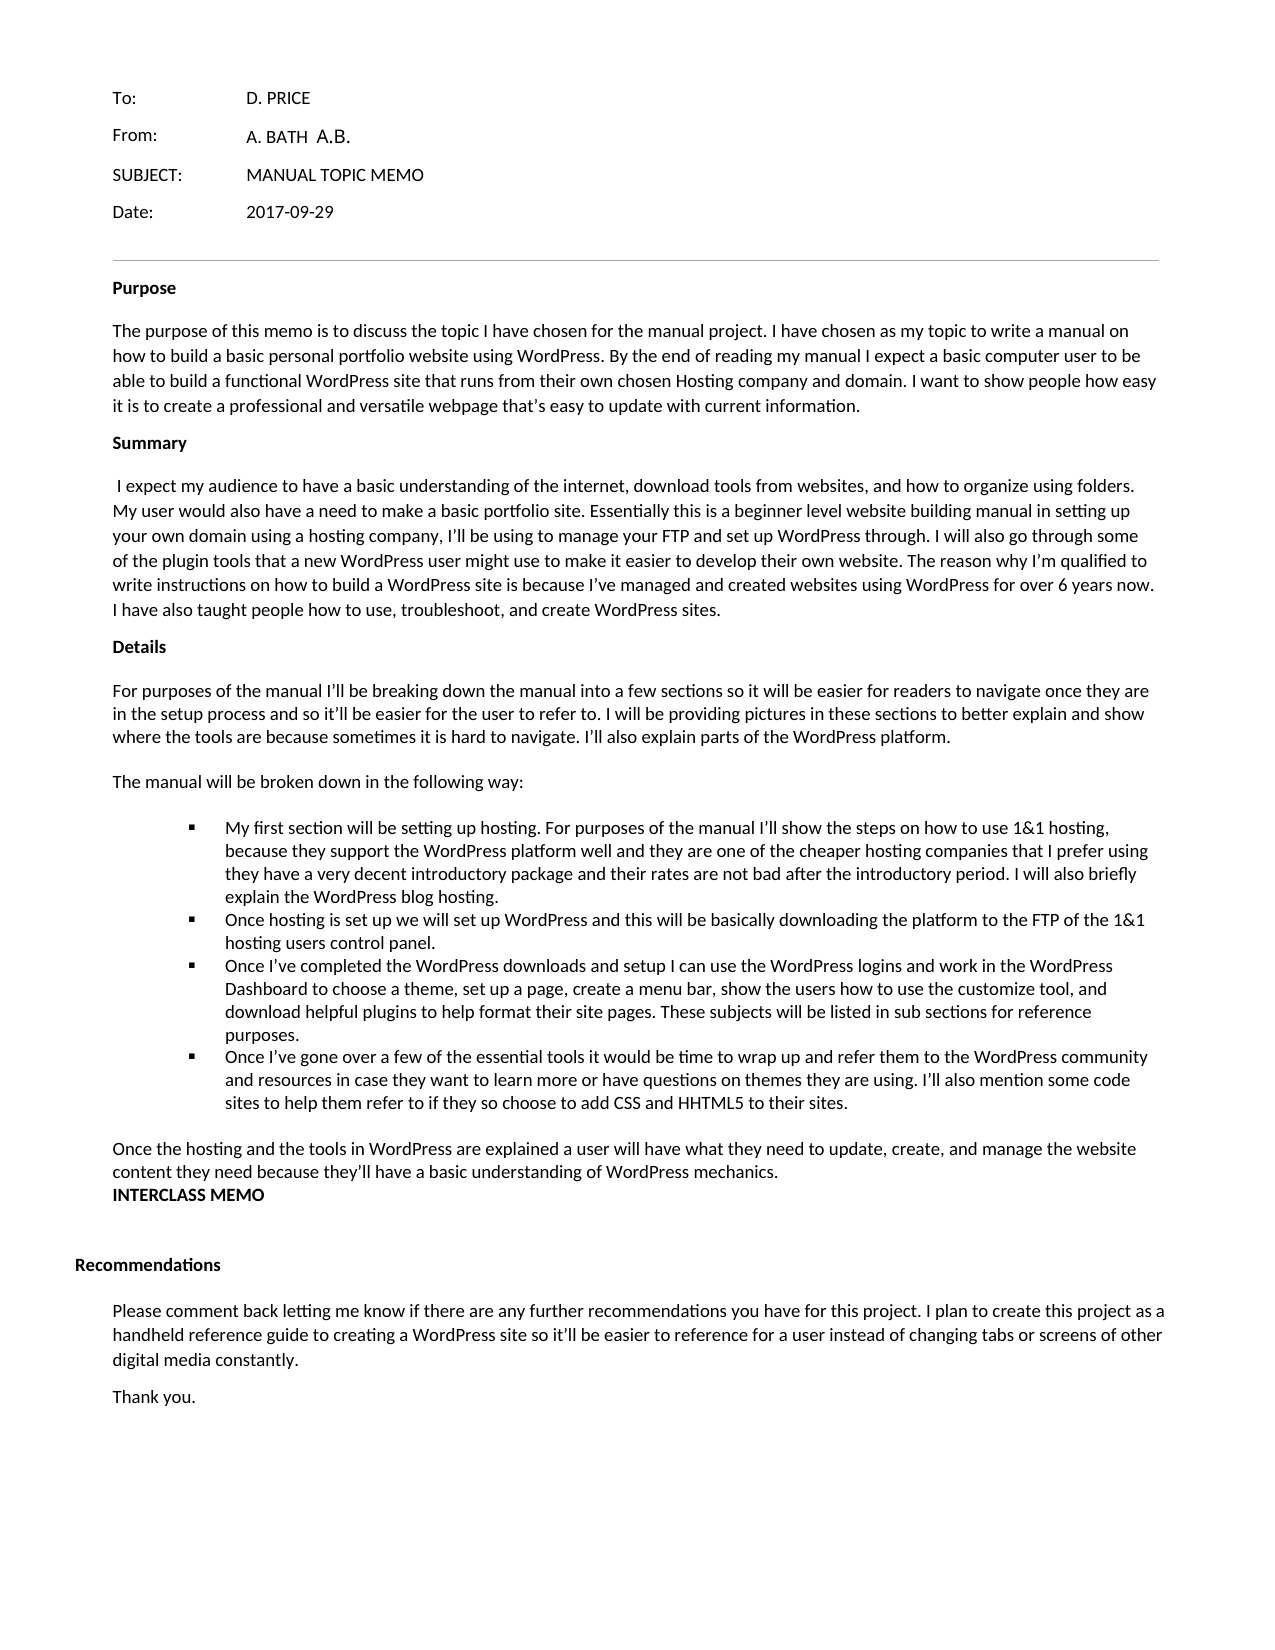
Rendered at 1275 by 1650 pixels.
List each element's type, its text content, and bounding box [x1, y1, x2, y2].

text Thank you. [112, 1385, 1191, 1408]
text Please comment back letting me know if there are any further recommendations you have for this project. I plan to create this project as a handheld reference guide to creating a WordPress site so it’ll be easier to reference for a user instead of changing tabs or screens of other digital media constantly. [112, 1299, 1191, 1371]
subtitle Recommendations [75, 112, 1191, 1276]
table_header INTERCLASS MEMO [113, 261, 1159, 1239]
table_header INTERCLASS MEMO [113, 86, 1159, 260]
